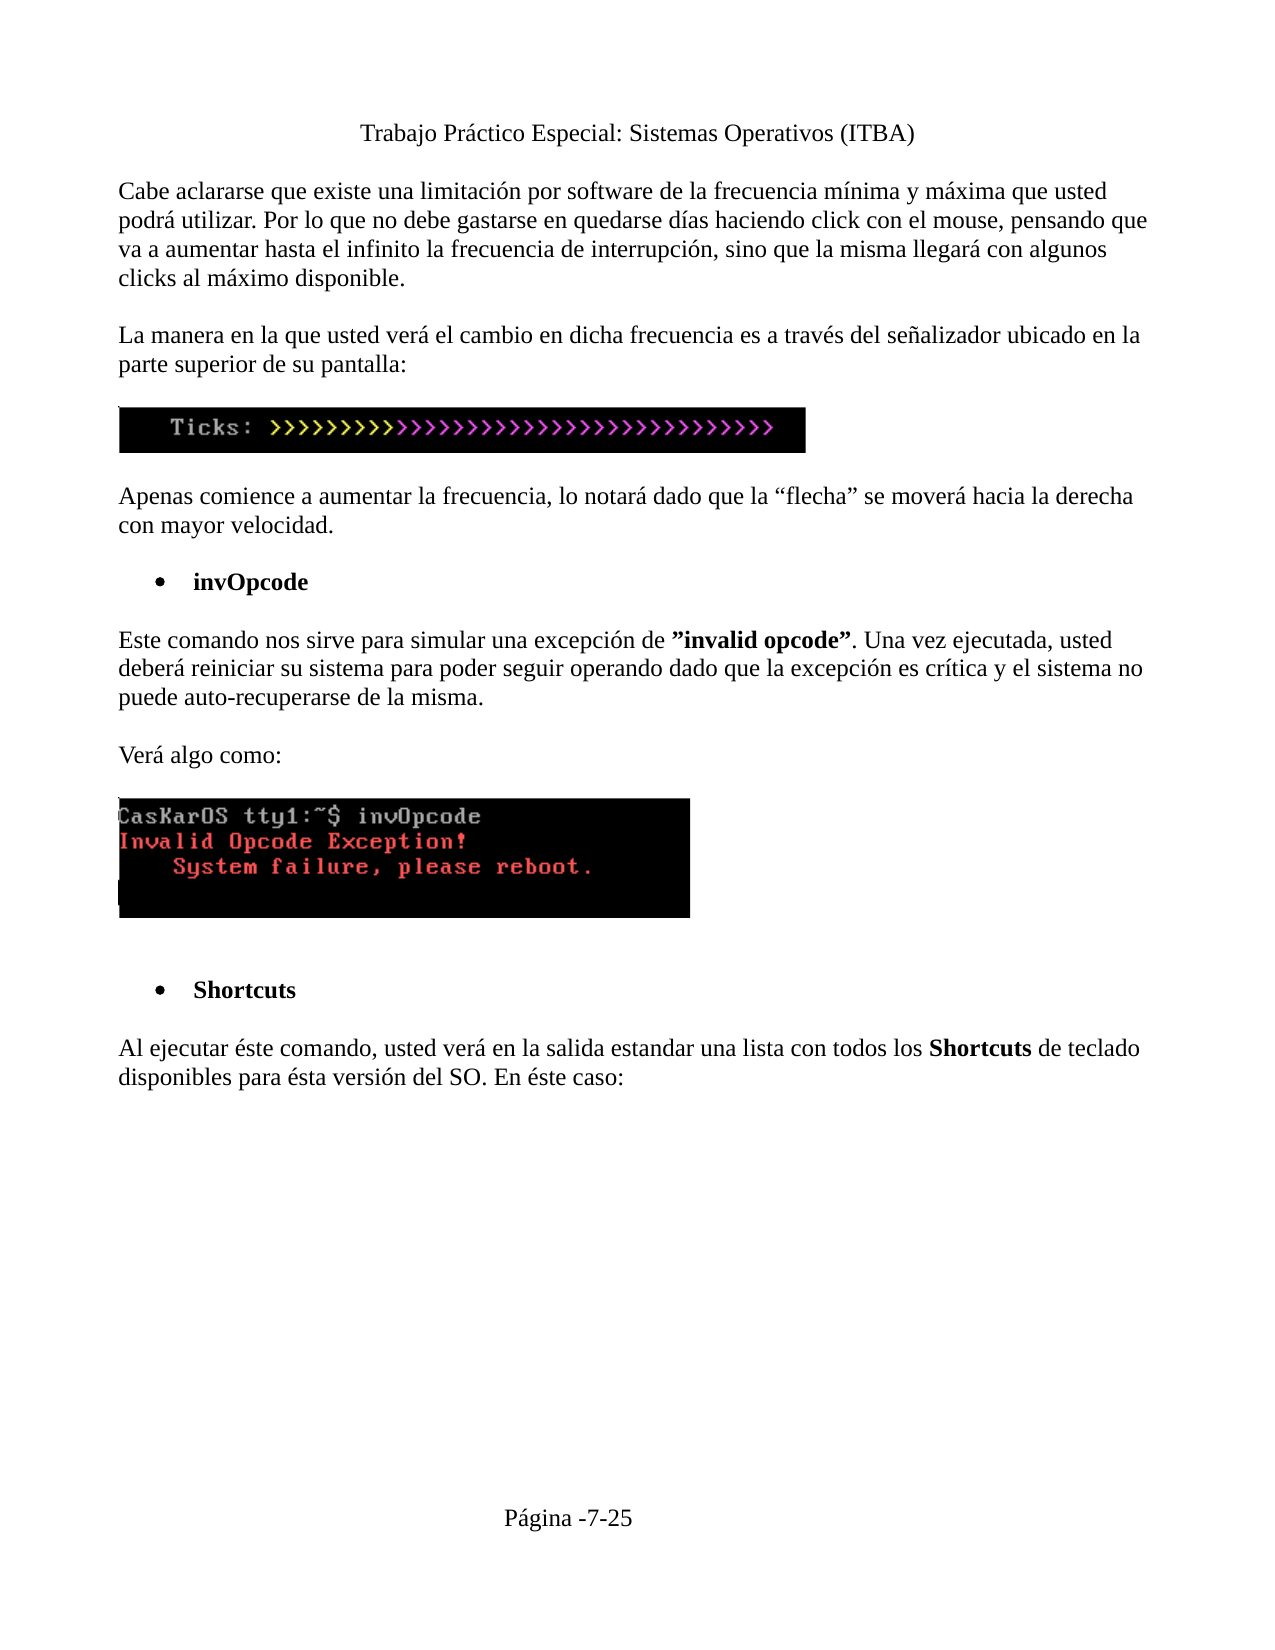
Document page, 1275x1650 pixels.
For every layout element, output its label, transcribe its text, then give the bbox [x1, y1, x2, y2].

picture [118, 406, 806, 453]
text Al ejecutar éste comando, usted verá en la salida estandar una lista con todos los Shortcuts de teclado disponibles para ésta versión del SO. En éste caso: [118, 1033, 1157, 1091]
picture [118, 797, 691, 918]
text Este comando nos sirve para simular una excepción de ”invalid opcode”. Una vez ejecutada, usted deberá reiniciar su sistema para poder seguir operando dado que la excepción es crítica y el sistema no puede auto-recuperarse de la misma. [118, 625, 1157, 711]
list Shortcuts [156, 976, 1157, 1004]
text La manera en la que usted verá el cambio en dicha frecuencia es a través del señalizador ubicado en la parte superior de su pantalla: [118, 320, 1157, 378]
text Verá algo como: [118, 740, 1157, 768]
text Cabe aclararse que existe una limitación por software de la frecuencia mínima y máxima que usted podrá utilizar. Por lo que no debe gastarse en quedarse días haciendo click con el mouse, pensando que va a aumentar hasta el infinito la frecuencia de interrupción, sino que la misma llegará con algunos clicks al máximo disponible. [118, 176, 1157, 291]
list invOpcode [156, 567, 1157, 596]
text Apenas comience a aumentar la frecuencia, lo notará dado que la “flecha” se moverá hacia la derecha con mayor velocidad. [118, 481, 1157, 538]
